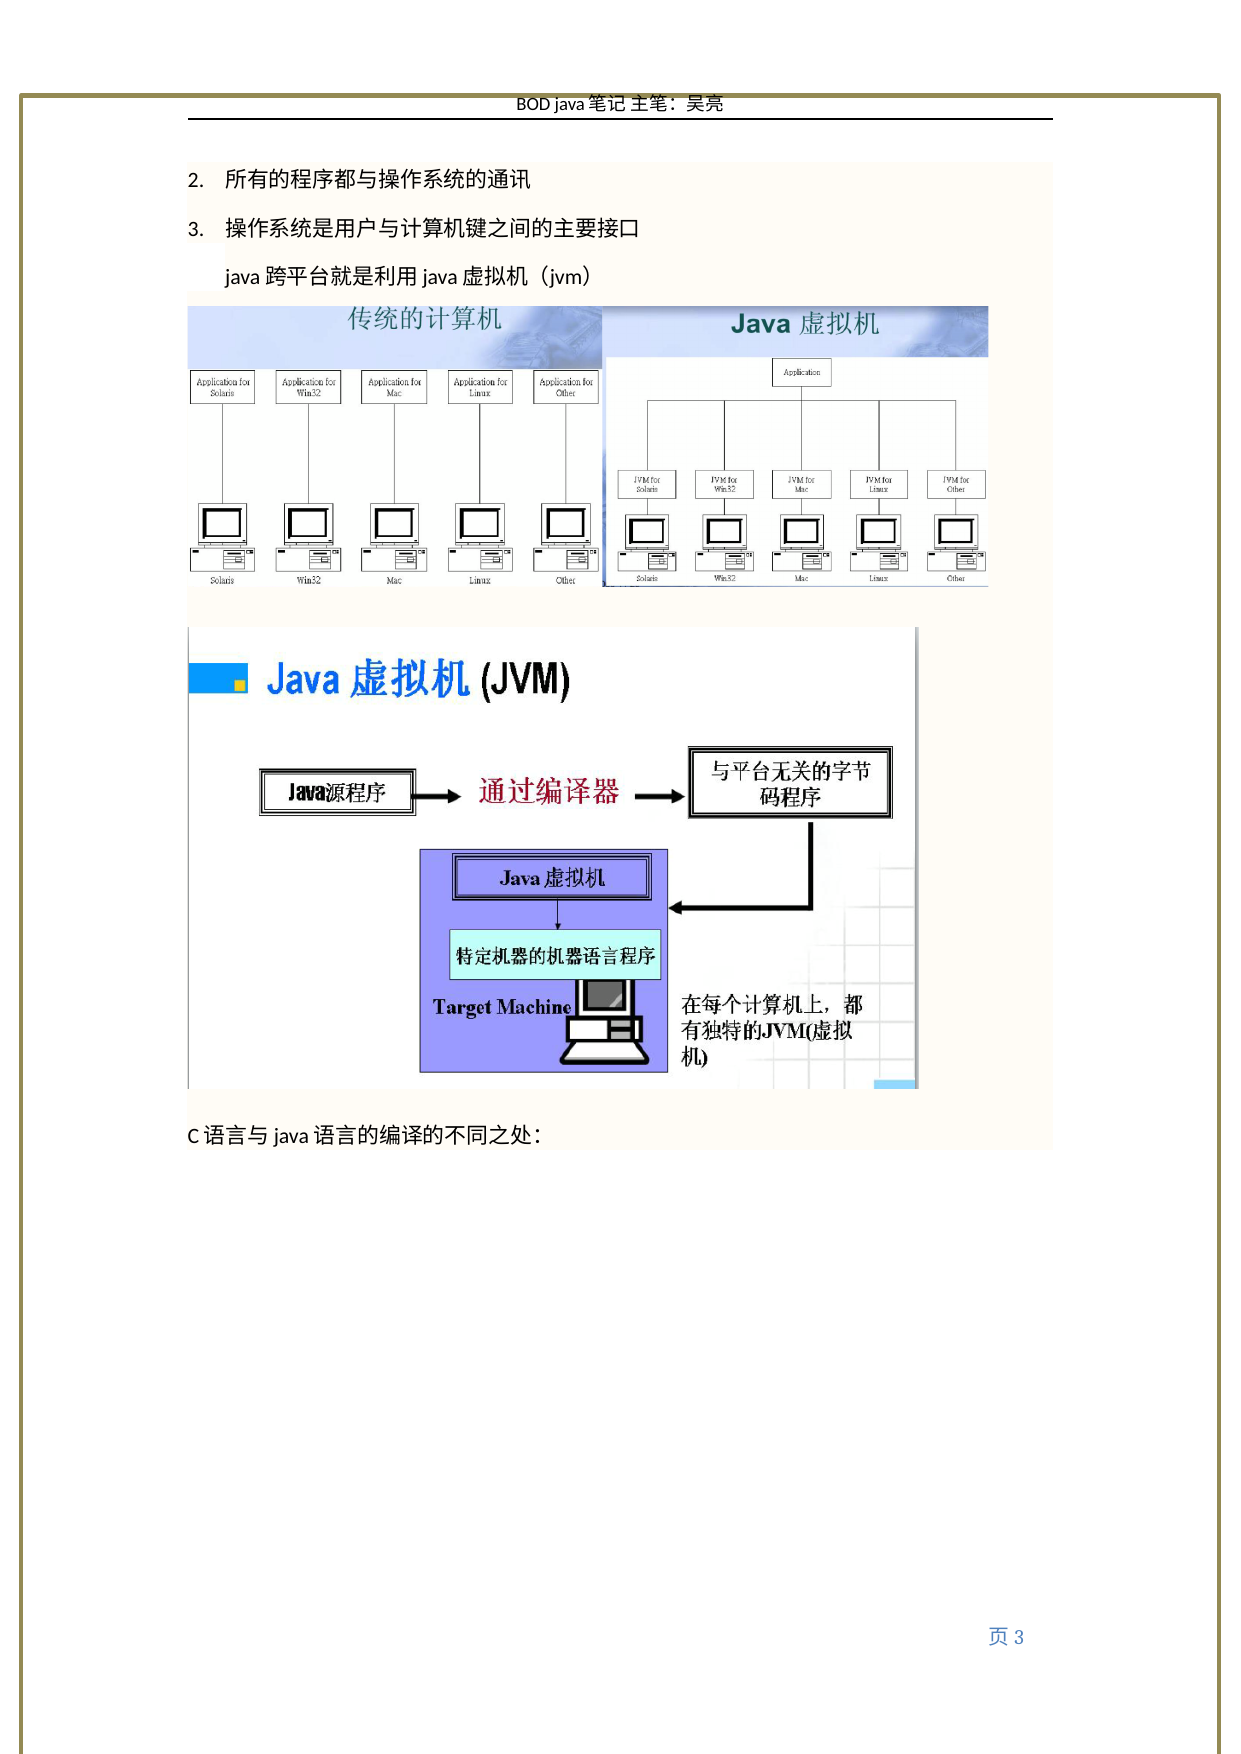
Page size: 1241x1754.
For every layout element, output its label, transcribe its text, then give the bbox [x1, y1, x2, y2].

list 操作系统是用户与计算机键之间的主要接口 [187, 210, 1053, 243]
list 所有的程序都与操作系统的通讯 [187, 162, 1053, 194]
picture [187, 627, 919, 1089]
picture [187, 306, 989, 587]
text C语言与java语言的编译的不同之处： [187, 1118, 1053, 1150]
text java跨平台就是利用java虚拟机（jvm） [225, 258, 1053, 291]
